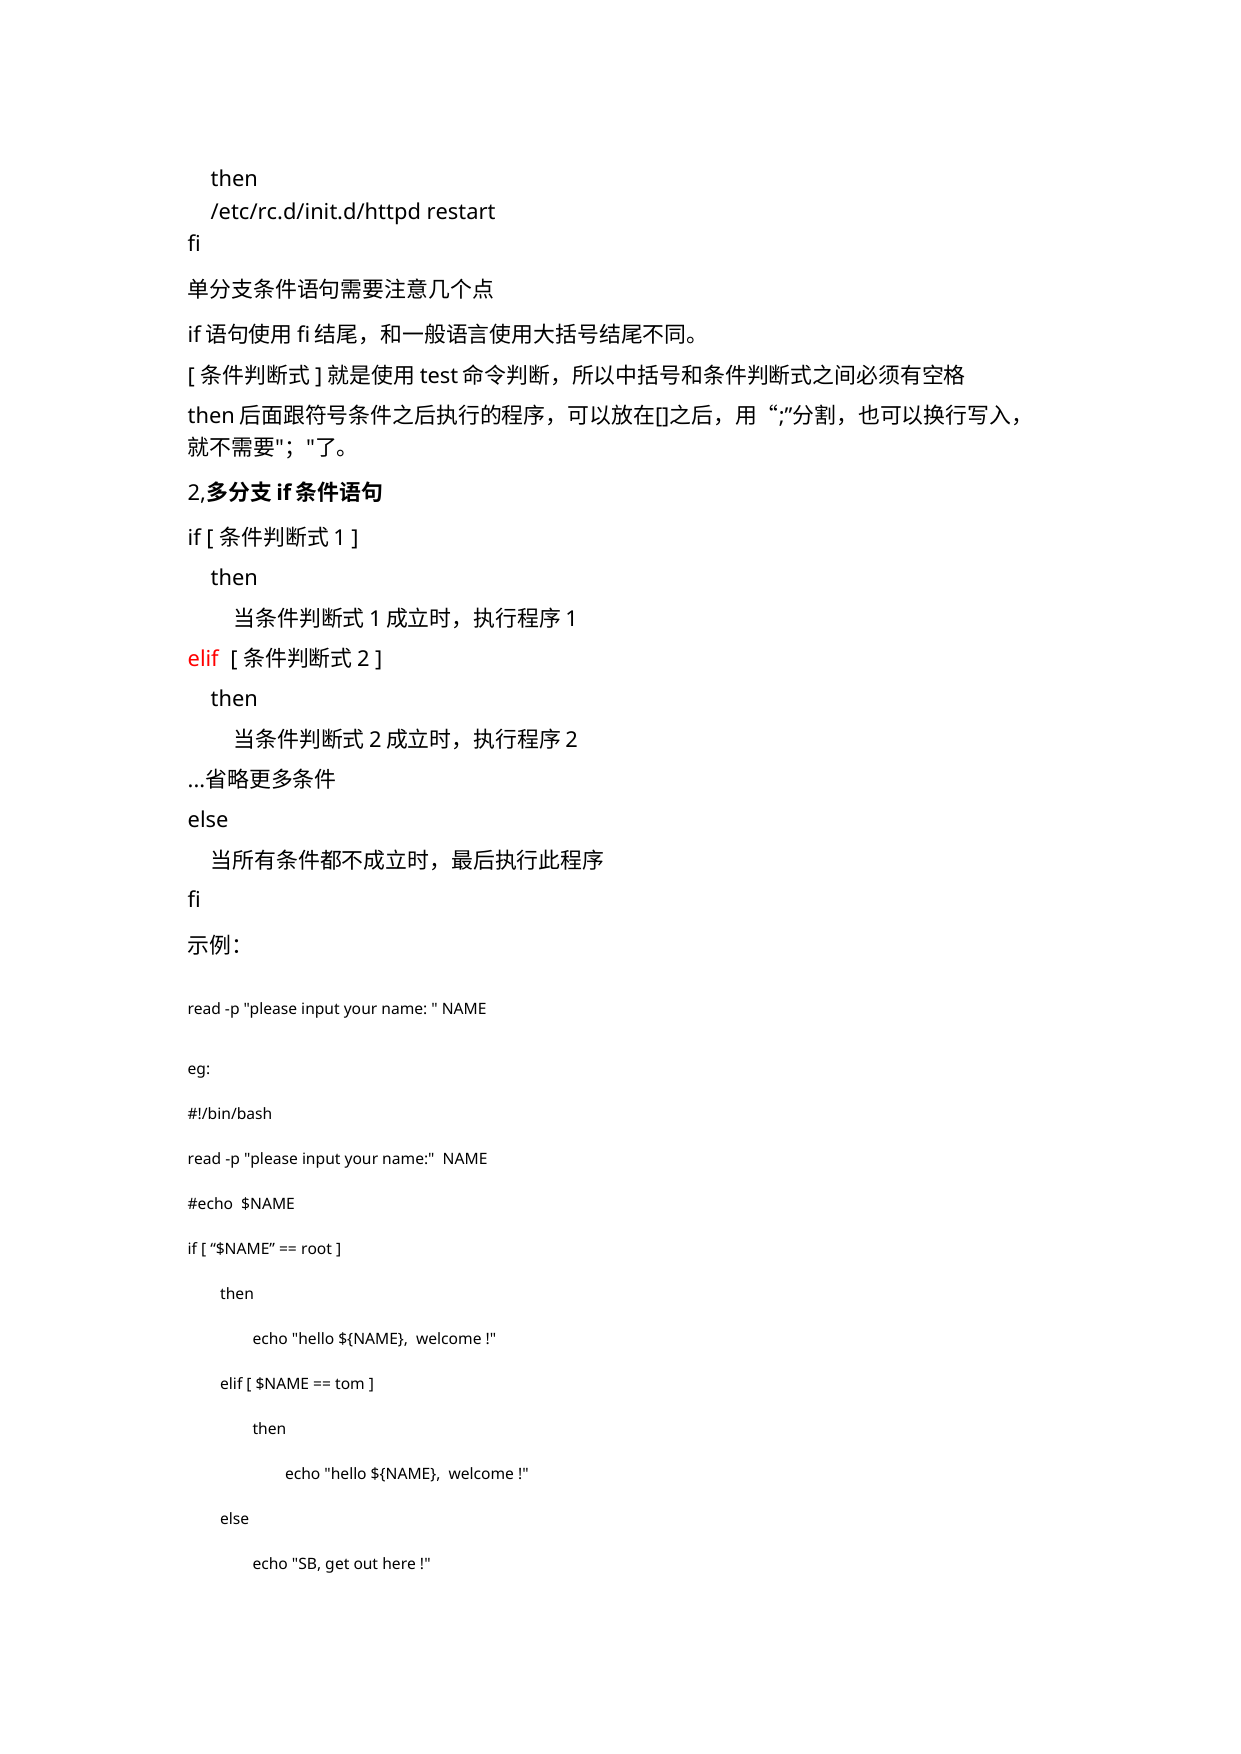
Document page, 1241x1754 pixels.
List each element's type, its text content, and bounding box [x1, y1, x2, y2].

text if语句使用fi结尾，和一般语言使用大括号结尾不同。 [187, 317, 1053, 349]
text then后面跟符号条件之后执行的程序，可以放在[]之后，用“;”分割，也可以换行写入，就不需要"；"了。 [187, 398, 1053, 463]
text 示例： [187, 928, 1053, 960]
text read -p "please input your name:" NAME [187, 1142, 1053, 1174]
text then [187, 1412, 1053, 1444]
text 当所有条件都不成立时，最后执行此程序 [187, 843, 1053, 875]
text then [187, 681, 1053, 714]
text ...省略更多条件 [187, 762, 1053, 794]
text fi [187, 883, 1053, 915]
text 2,多分支if条件语句 [187, 475, 1053, 508]
text 单分支条件语句需要注意几个点 [187, 272, 1053, 304]
text eg: [187, 1052, 1053, 1084]
text then [187, 162, 1053, 194]
text /etc/rc.d/init.d/httpd restart [187, 194, 1053, 227]
text read -p "please input your name: " NAME [187, 992, 1053, 1025]
text #!/bin/bash [187, 1097, 1053, 1129]
text then [187, 1277, 1053, 1309]
text elif [ $NAME == tom ] [187, 1367, 1053, 1399]
text if [ 条件判断式1 ] [187, 520, 1053, 553]
text #echo $NAME [187, 1187, 1053, 1219]
text fi [187, 227, 1053, 259]
text else [187, 802, 1053, 835]
text else [187, 1502, 1053, 1534]
text elif [ 条件判断式2 ] [187, 641, 1053, 673]
text echo "hello ${NAME}, welcome !" [187, 1322, 1053, 1354]
text if [ “$NAME” == root ] [187, 1232, 1053, 1264]
text 当条件判断式1成立时，执行程序1 [187, 601, 1053, 633]
text then [187, 560, 1053, 593]
text echo "SB, get out here !" [187, 1547, 1053, 1579]
text [ 条件判断式 ] 就是使用test命令判断，所以中括号和条件判断式之间必须有空格 [187, 357, 1053, 390]
text echo "hello ${NAME}, welcome !" [187, 1457, 1053, 1489]
text 当条件判断式2成立时，执行程序2 [187, 722, 1053, 754]
